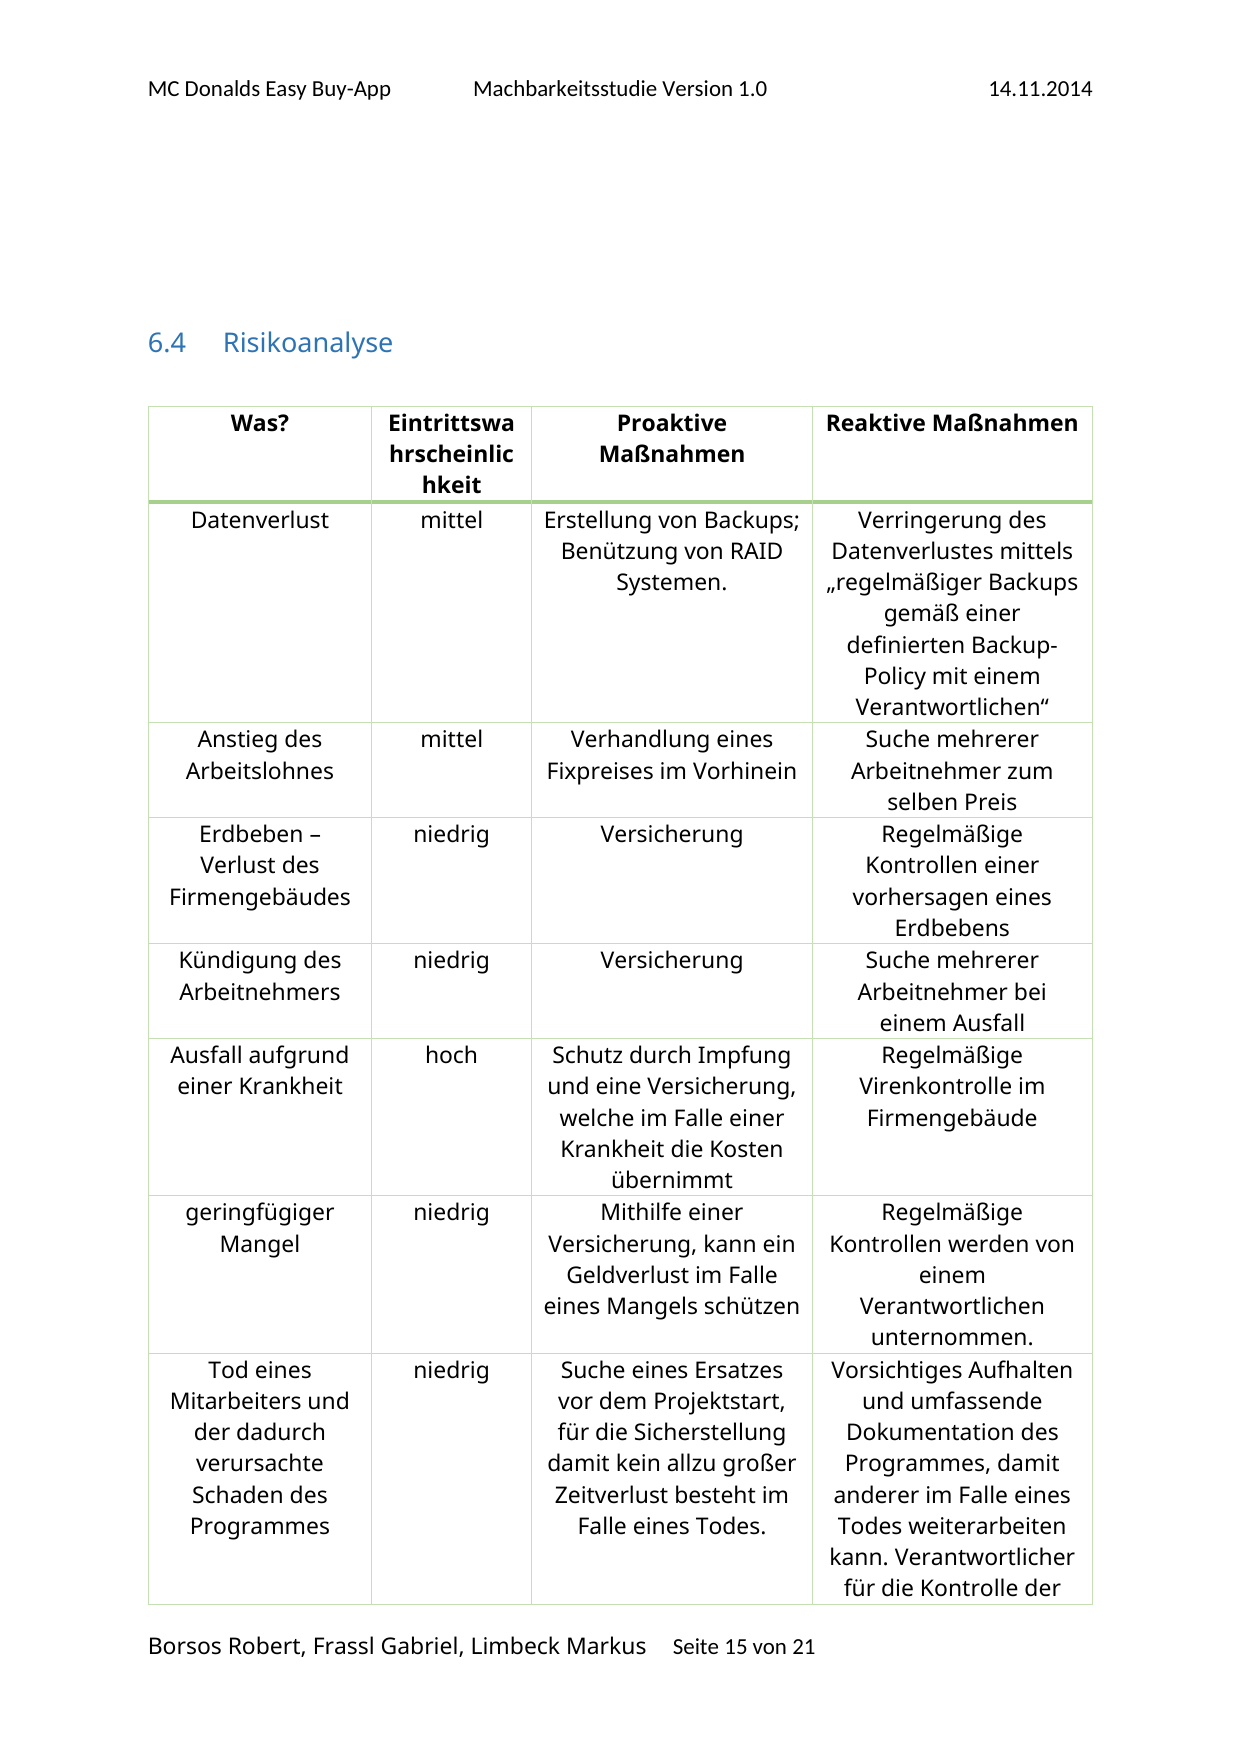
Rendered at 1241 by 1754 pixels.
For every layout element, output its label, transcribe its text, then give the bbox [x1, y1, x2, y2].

table_cell Datenverlust [149, 504, 371, 722]
table_cell Mithilfe einer Versicherung, kann ein Geldverlust im Falle eines Mangels schützen [532, 1196, 812, 1352]
table_cell Versicherung [532, 818, 812, 943]
table_cell mittel [372, 504, 531, 722]
table_cell Suche mehrerer Arbeitnehmer bei einem Ausfall [813, 944, 1092, 1038]
table_cell niedrig [372, 1354, 531, 1603]
table_header Eintrittswahrscheinlichkeit [372, 407, 531, 500]
table_cell niedrig [372, 1196, 531, 1352]
table_cell geringfügiger Mangel [149, 1196, 371, 1352]
table_cell Verringerung des Datenverlustes mittels „regelmäßiger Backups gemäß einer definierten Backup-Policy mit einem Verantwortlichen“ [813, 504, 1092, 722]
table_cell Schutz durch Impfung und eine Versicherung, welche im Falle einer Krankheit die Kosten übernimmt [532, 1039, 812, 1195]
table_header Was? [149, 407, 371, 500]
table_cell Verhandlung eines Fixpreises im Vorhinein [532, 723, 812, 817]
table_cell niedrig [372, 818, 531, 943]
table_cell Regelmäßige Kontrollen einer vorhersagen eines Erdbebens [813, 818, 1092, 943]
table_cell Erdbeben – Verlust des Firmengebäudes [149, 818, 371, 943]
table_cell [149, 1354, 371, 1603]
table_cell Kündigung des Arbeitnehmers [149, 944, 371, 1038]
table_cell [813, 1354, 1092, 1603]
table_header Reaktive Maßnahmen [813, 407, 1092, 500]
table_cell Versicherung [532, 944, 812, 1038]
subtitle 6.4 Risikoanalyse [148, 323, 1093, 360]
table_cell Regelmäßige Virenkontrolle im Firmengebäude [813, 1039, 1092, 1195]
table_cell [532, 1354, 812, 1603]
table_cell mittel [372, 723, 531, 817]
table_cell Ausfall aufgrund einer Krankheit [149, 1039, 371, 1195]
table_header Proaktive Maßnahmen [532, 407, 812, 500]
table_cell Suche mehrerer Arbeitnehmer zum selben Preis [813, 723, 1092, 817]
table_cell Erstellung von Backups; Benützung von RAID Systemen. [532, 504, 812, 722]
table_cell Regelmäßige Kontrollen werden von einem Verantwortlichen unternommen. [813, 1196, 1092, 1352]
table_cell Anstieg des Arbeitslohnes [149, 723, 371, 817]
table_cell hoch [372, 1039, 531, 1195]
table_cell niedrig [372, 944, 531, 1038]
